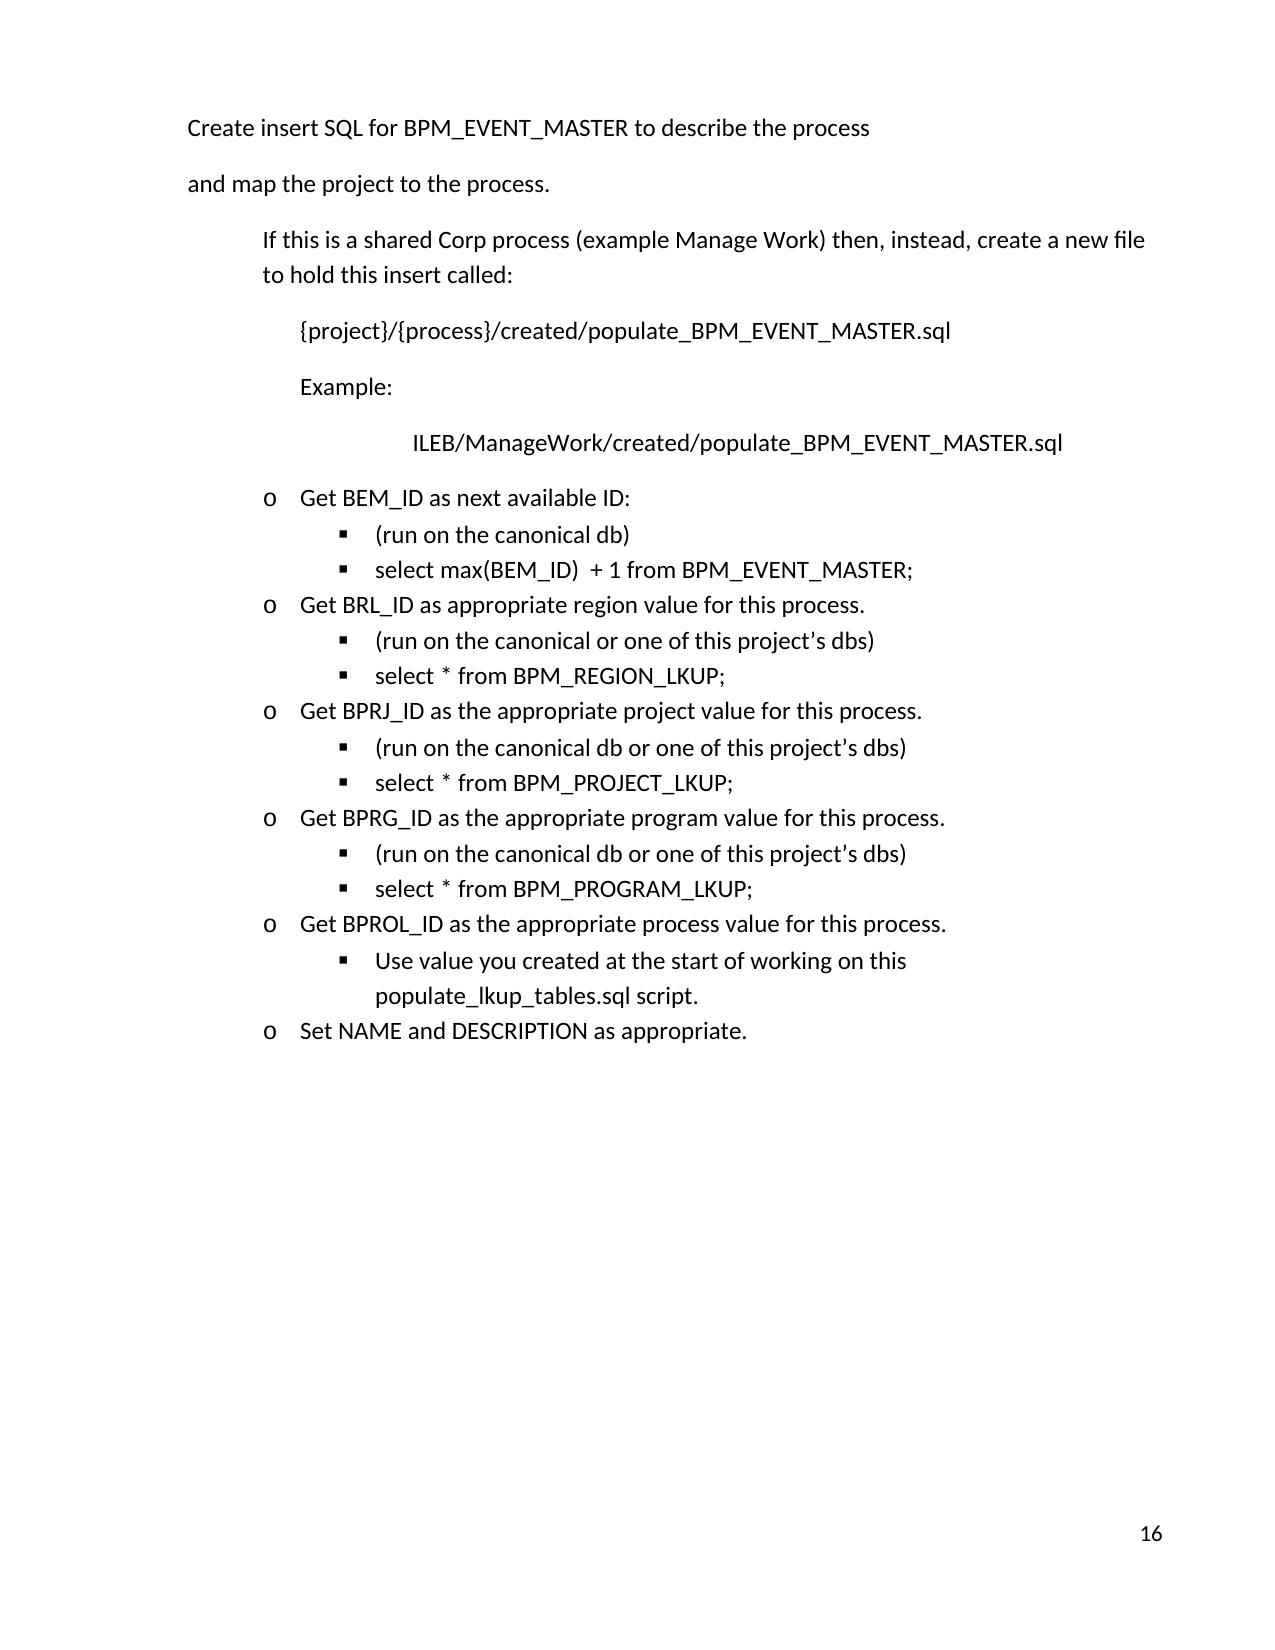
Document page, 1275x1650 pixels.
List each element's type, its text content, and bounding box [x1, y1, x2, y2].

list (run on the canonical db or one of this project’s dbs) [337, 732, 1162, 762]
list (run on the canonical db) [337, 519, 1162, 549]
text Create insert SQL for BPM_EVENT_MASTER to describe the process [112, 112, 1162, 143]
list select * from BPM_REGION_LKUP; [337, 660, 1162, 691]
text and map the project to the process. [112, 168, 1162, 199]
list Get BRL_ID as appropriate region value for this process. [262, 589, 1162, 621]
list select * from BPM_PROGRAM_LKUP; [337, 873, 1162, 904]
text If this is a shared Corp process (example Manage Work) then, instead, create a new file to hold this insert called: [262, 224, 1162, 290]
list Set NAME and DESCRIPTION as appropriate. [262, 1015, 1162, 1047]
list select * from BPM_PROJECT_LKUP; [337, 767, 1162, 797]
text {project}/{process}/created/populate_BPM_EVENT_MASTER.sql [225, 315, 1162, 346]
list select max(BEM_ID) + 1 from BPM_EVENT_MASTER; [337, 554, 1162, 584]
text ILEB/ManageWork/created/populate_BPM_EVENT_MASTER.sql [225, 427, 1162, 457]
list Get BEM_ID as next available ID: [262, 482, 1162, 514]
list Get BPROL_ID as the appropriate process value for this process. [262, 908, 1162, 940]
text Example: [225, 371, 1162, 401]
list Use value you created at the start of working on this populate_lkup_tables.sql script. [337, 945, 1162, 1010]
list (run on the canonical or one of this project’s dbs) [337, 625, 1162, 656]
list (run on the canonical db or one of this project’s dbs) [337, 838, 1162, 869]
list Get BPRJ_ID as the appropriate project value for this process. [262, 695, 1162, 727]
list Get BPRG_ID as the appropriate program value for this process. [262, 802, 1162, 834]
